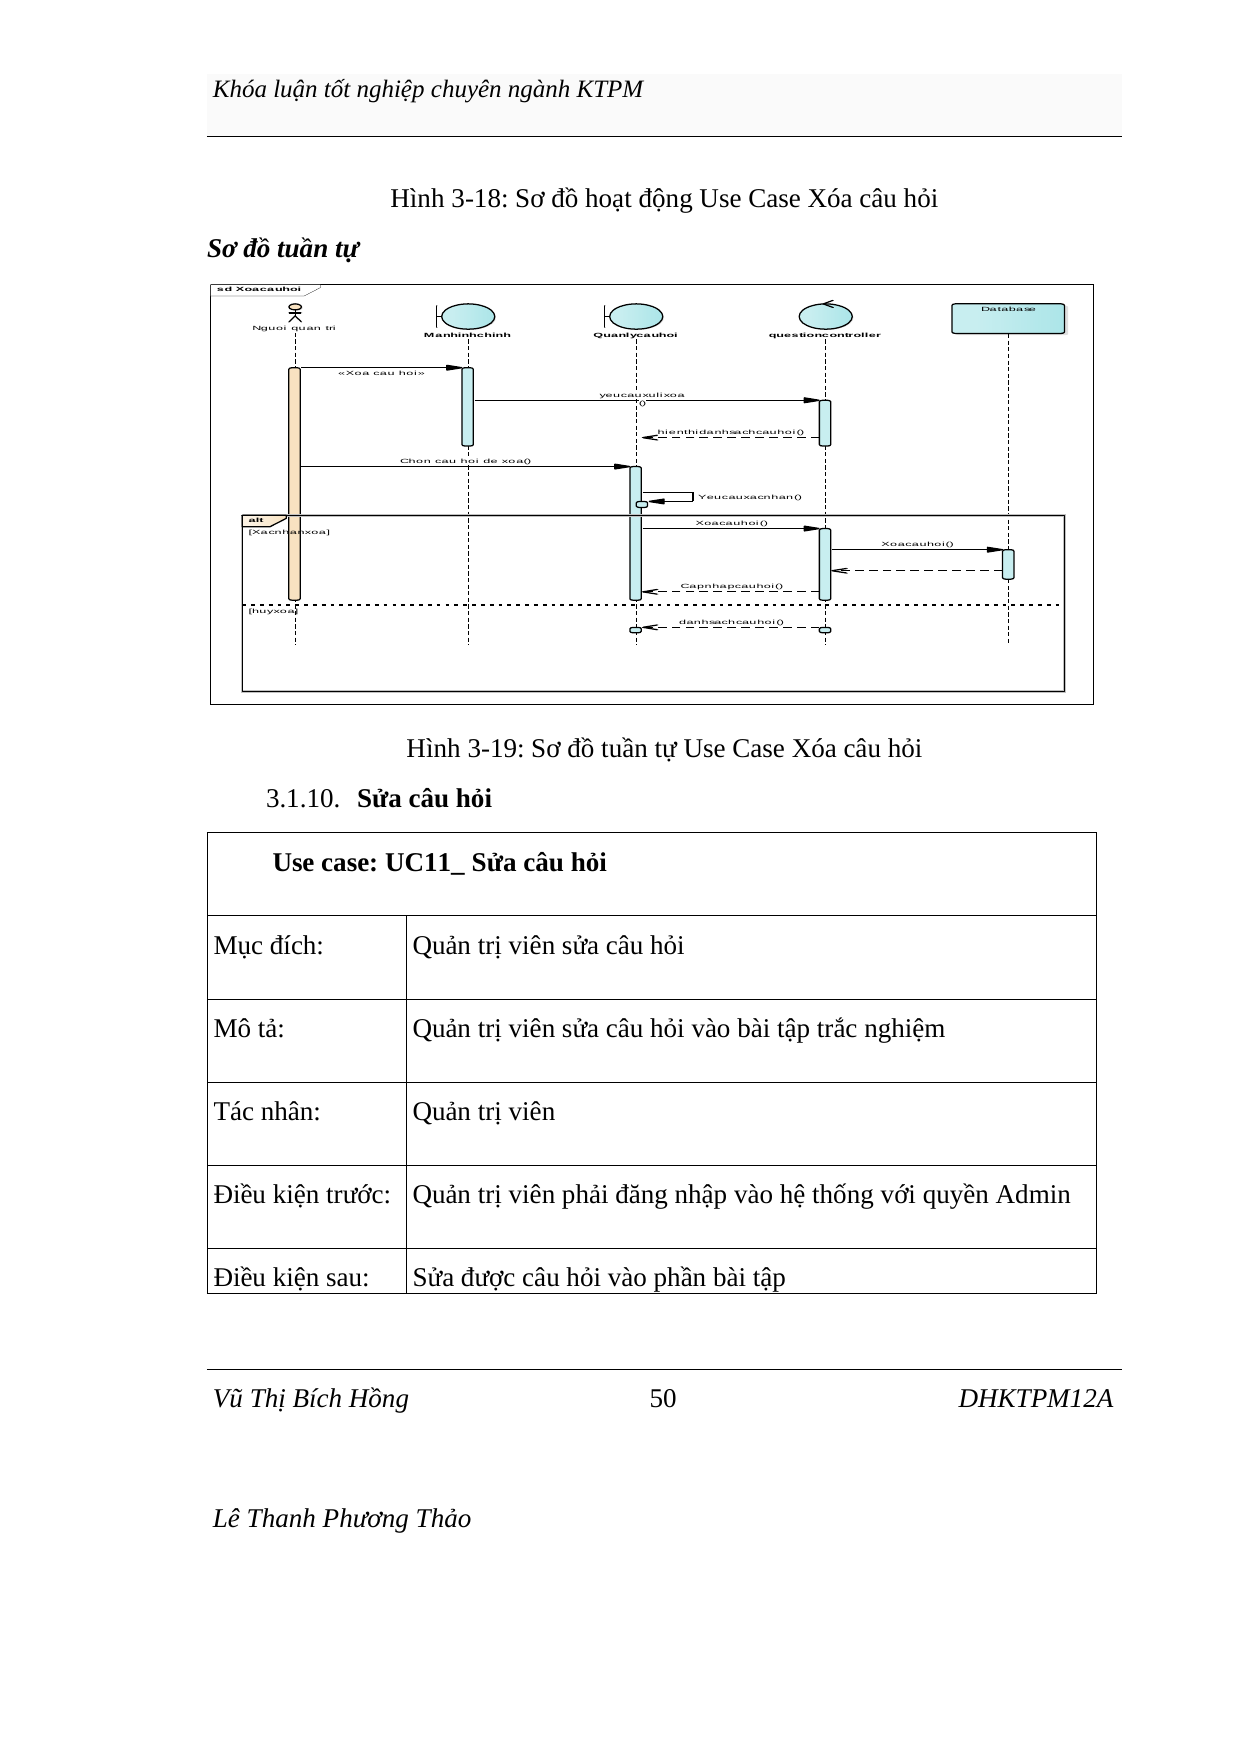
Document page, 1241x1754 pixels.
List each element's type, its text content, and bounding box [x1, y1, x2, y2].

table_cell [407, 1249, 1096, 1292]
table_cell Quản trị viên sửa câu hỏi [407, 916, 1096, 998]
table_cell Tác nhân: [208, 1083, 406, 1165]
table_cell Quản trị viên sửa câu hỏi vào bài tập trắc nghiệm [407, 1000, 1096, 1082]
table_cell Quản trị viên phải đăng nhập vào hệ thống với quyền Admin [407, 1166, 1096, 1248]
table_cell Điều kiện trước: [208, 1166, 406, 1248]
text Sơ đồ tuần tự [207, 233, 1122, 264]
table_cell Mô tả: [208, 1000, 406, 1082]
table_cell Điều kiện sau: [208, 1249, 406, 1292]
table_cell Quản trị viên [407, 1083, 1096, 1165]
table_header Use case: UC11_ Sửa câu hỏi [208, 833, 1096, 915]
table_cell Mục đích: [208, 916, 406, 998]
text Sửa câu hỏi [266, 782, 1122, 813]
